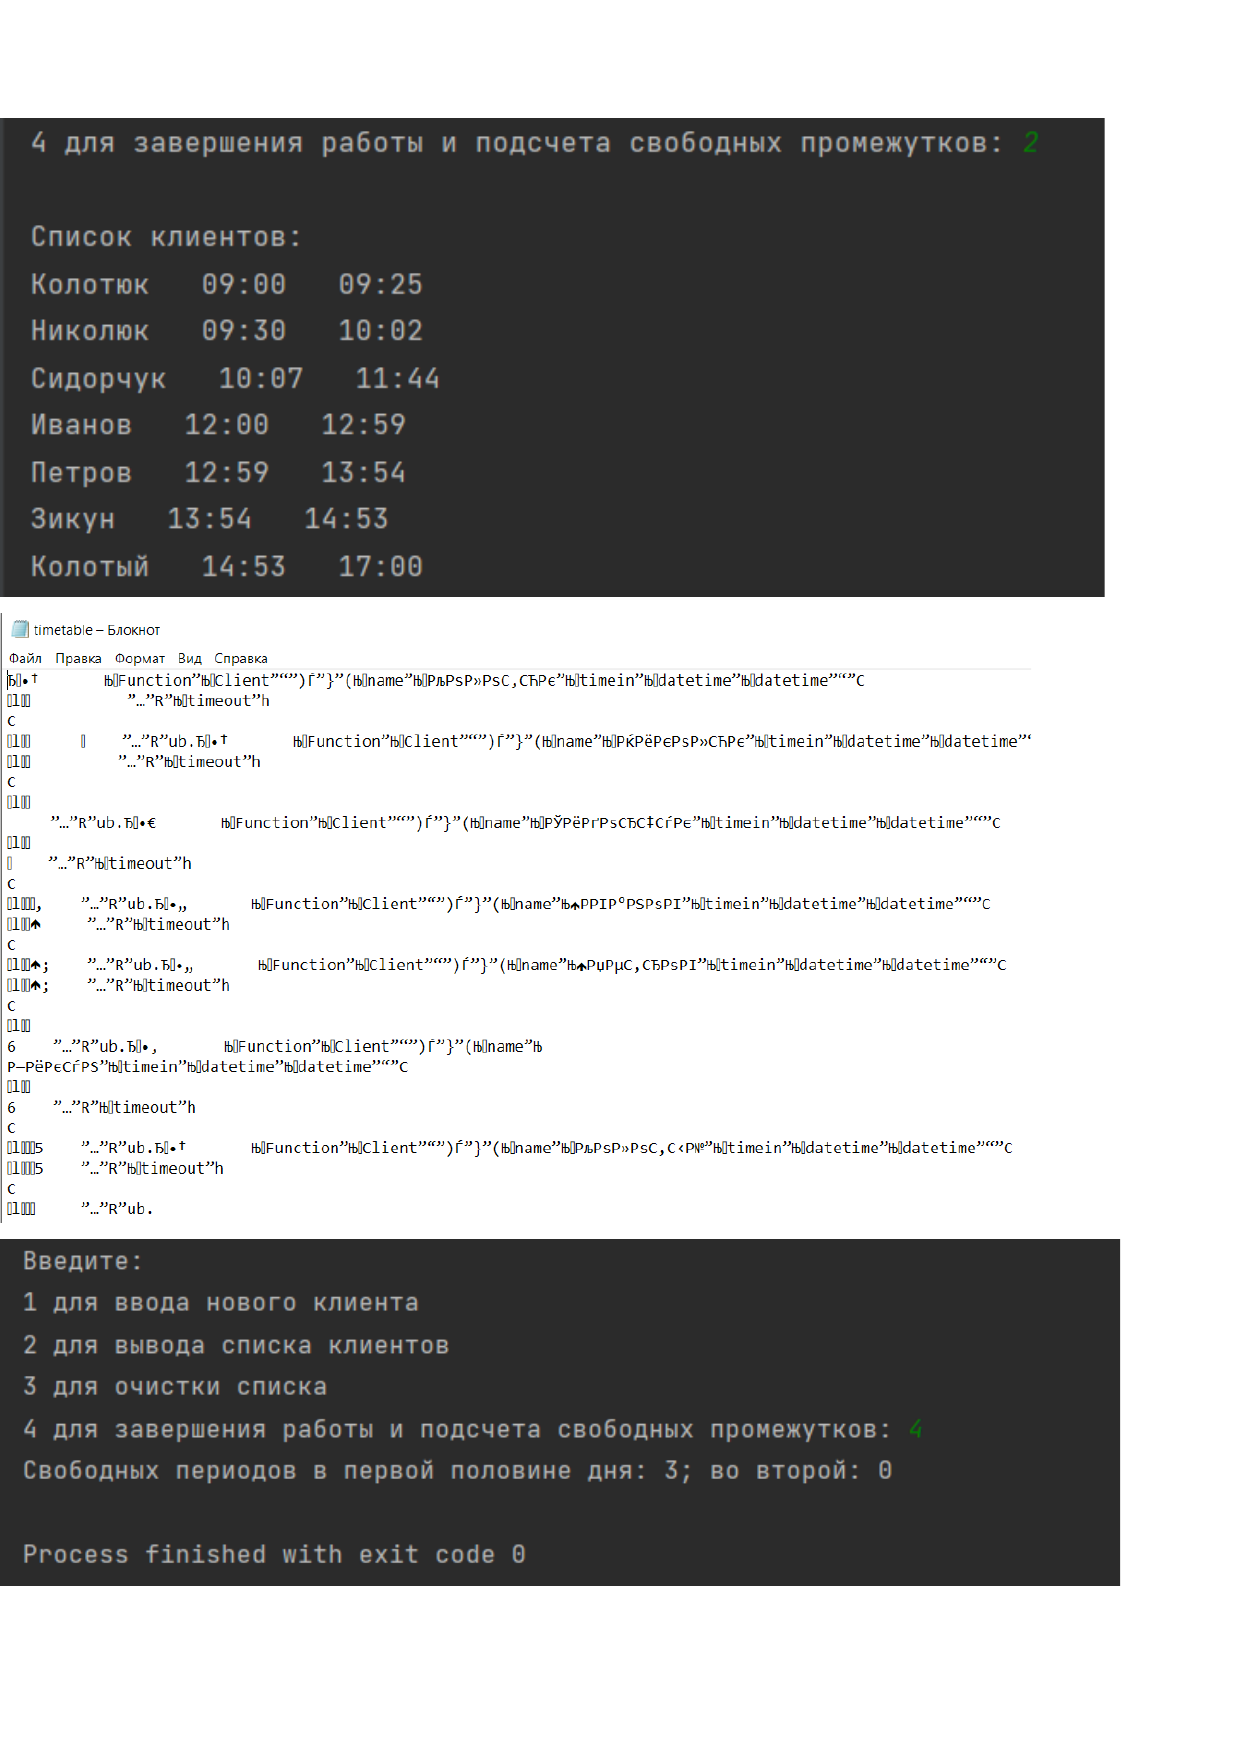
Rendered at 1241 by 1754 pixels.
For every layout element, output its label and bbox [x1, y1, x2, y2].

picture [0, 118, 1105, 597]
picture [0, 1239, 1121, 1586]
picture [0, 613, 1032, 1223]
